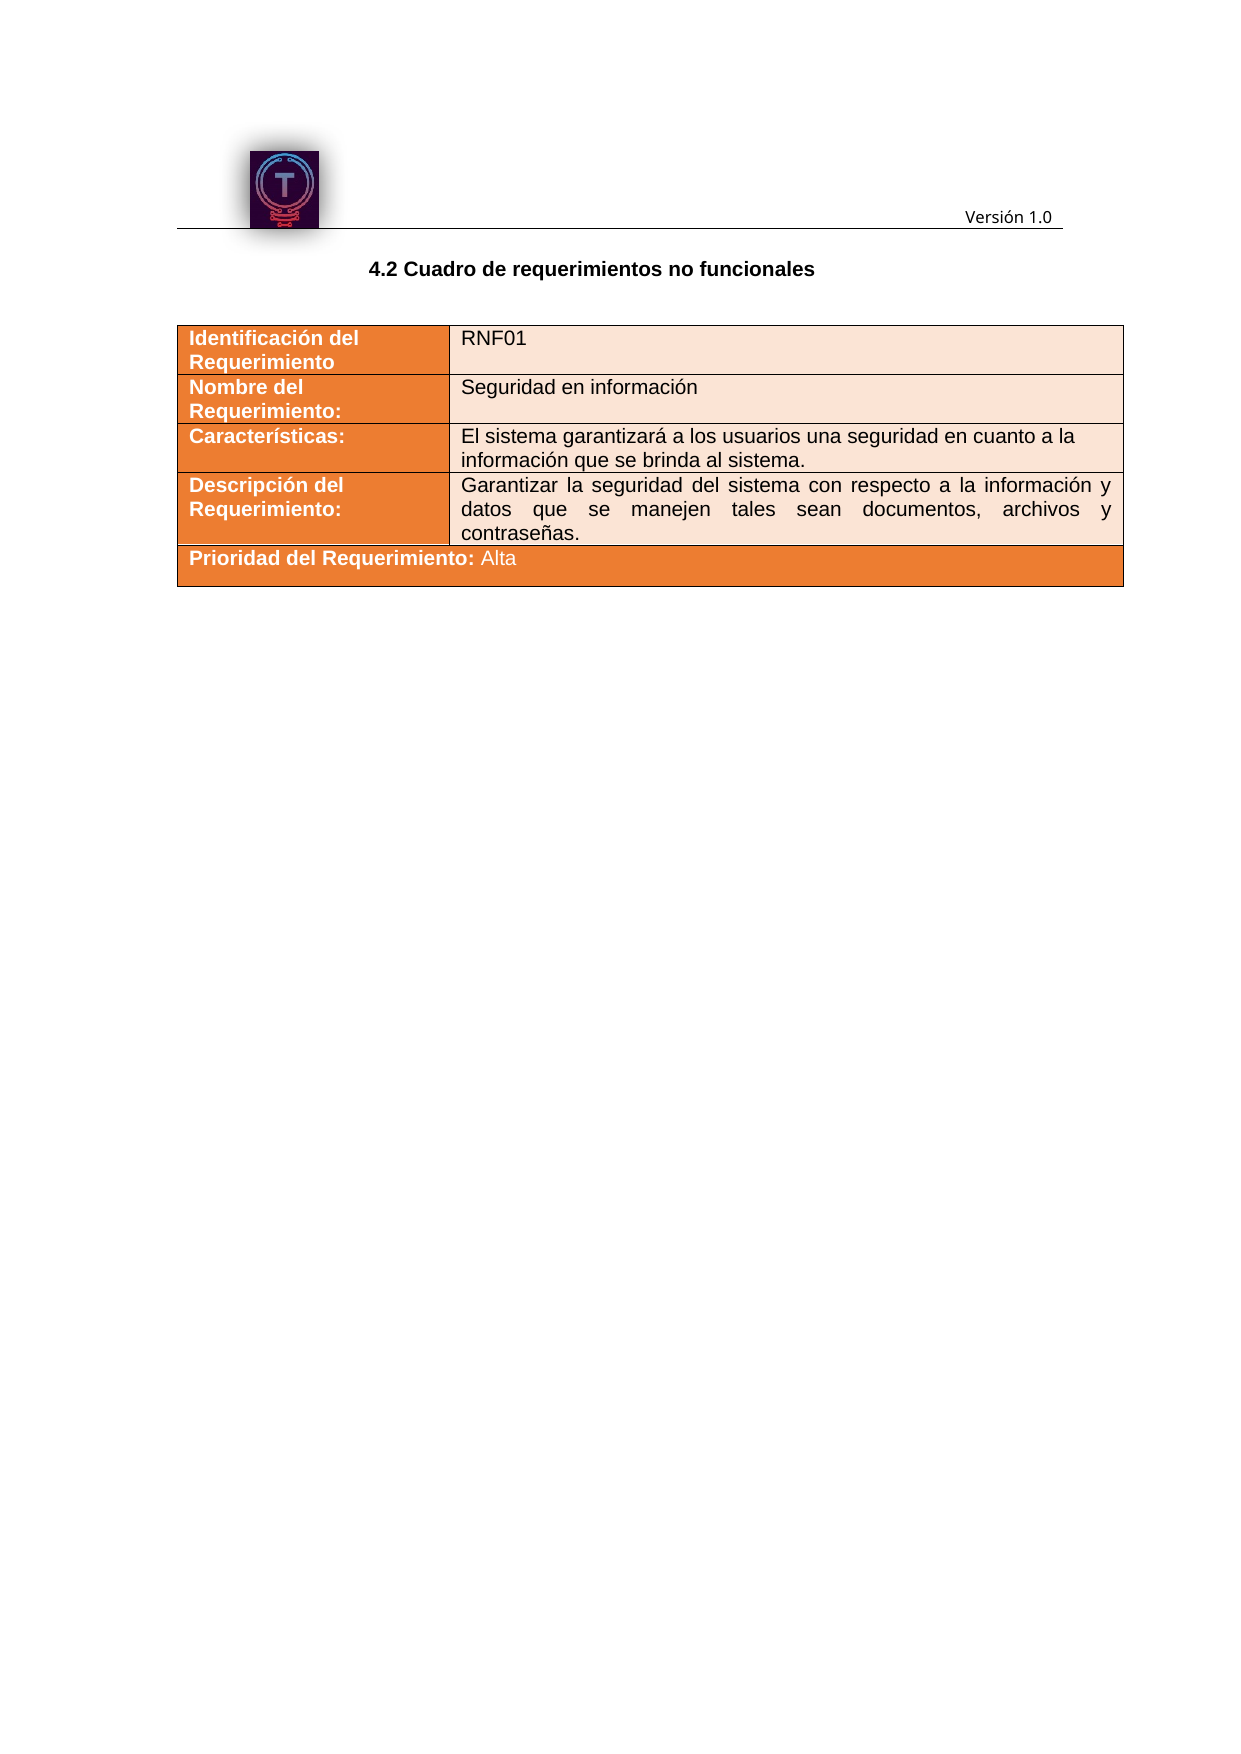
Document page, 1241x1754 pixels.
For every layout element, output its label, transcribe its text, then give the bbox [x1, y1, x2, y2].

table_header RNF01 [450, 326, 1123, 374]
text 4.2 Cuadro de requerimientos no funcionales [177, 257, 831, 281]
table_cell Descripción del Requerimiento: [178, 473, 449, 544]
table_cell Nombre del Requerimiento: [178, 375, 449, 423]
table_cell Características: [178, 424, 449, 472]
table_cell Seguridad en información [450, 375, 1123, 423]
table_cell Prioridad del Requerimiento: Alta [178, 546, 1123, 586]
table_cell Garantizar la seguridad del sistema con respecto a la información y datos que se manejen tales sean documentos, archivos y contraseñas. [450, 473, 1123, 544]
table_cell El sistema garantizará a los usuarios una seguridad en cuanto a la información que se brinda al sistema. [450, 424, 1123, 472]
picture [250, 151, 319, 228]
table_header Identificación del Requerimiento [178, 326, 449, 374]
